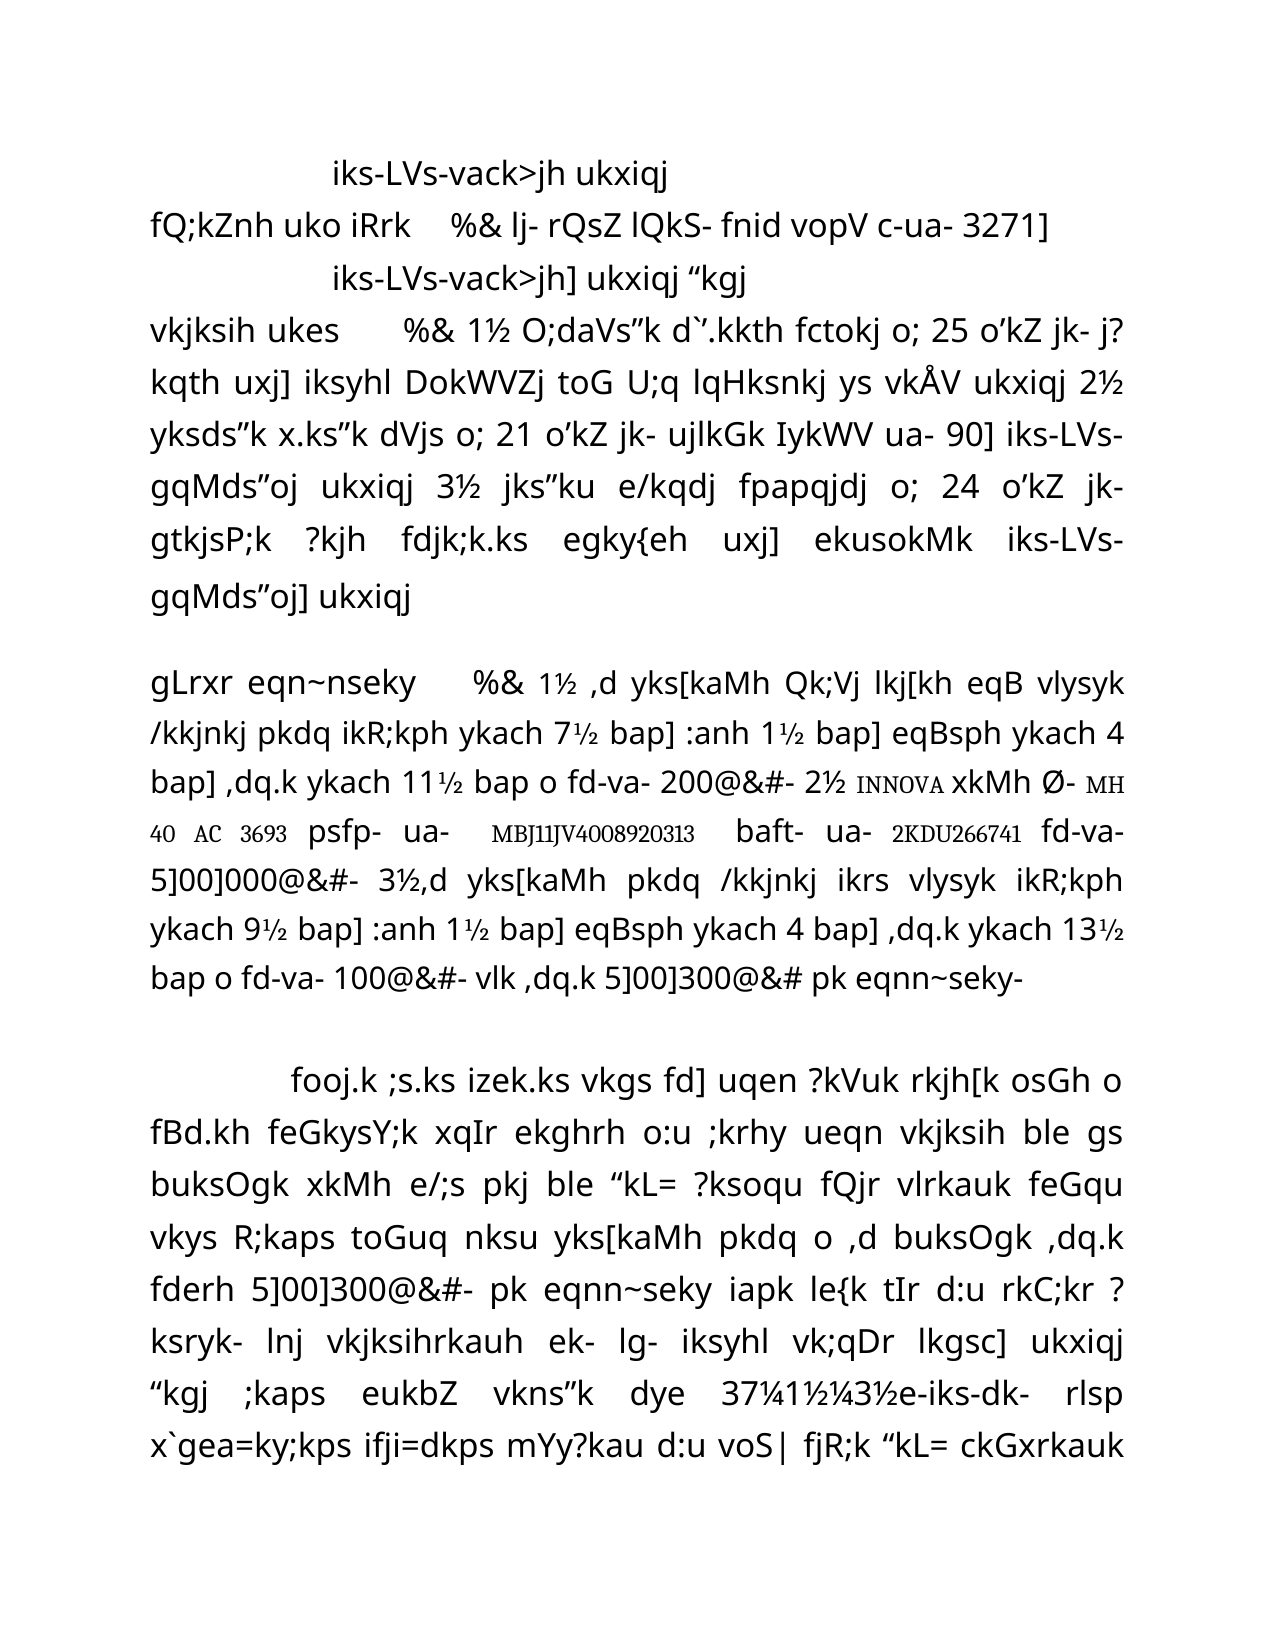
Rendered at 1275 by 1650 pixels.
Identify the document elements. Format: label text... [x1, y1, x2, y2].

text iks-LVs-vack>jh] ukxiqj “kgj [150, 254, 1125, 300]
text iks-LVs-vack>jh ukxiqj [150, 150, 1125, 195]
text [150, 1057, 1125, 1468]
text vkjksih ukes %& 1½ O;daVs”k d`’.kkth fctokj o; 25 o’kZ jk- j?kqth uxj] iksyhl DokWVZj toG U;q lqHksnkj ys vkÅV ukxiqj 2½ yksds”k x.ks”k dVjs o; 21 o’kZ jk- ujlkGk IykWV ua- 90] iks-LVs-gqMds”oj ukxiqj 3½ jks”ku e/kqdj fpapqjdj o; 24 o’kZ jk- gtkjsP;k ?kjh fdjk;k.ks egky{eh uxj] ekusokMk iks-LVs-gqMds”oj] ukxiqj [150, 307, 1125, 619]
text gLrxr eqn~nseky %& 1½ ,d yks[kaMh Qk;Vj lkj[kh eqB vlysyk /kkjnkj pkdq ikR;kph ykach 7½ bap] :anh 1½ bap] eqBsph ykach 4 bap] ,dq.k ykach 11½ bap o fd-va- 200@&#- 2½ INNOVA xkMh Ø- MH 40 AC 3693 psfp- ua- MBJ11JV4008920313 baft- ua- 2KDU266741 fd-va- 5]00]000@&#- 3½,d yks[kaMh pkdq /kkjnkj ikrs vlysyk ikR;kph ykach 9½ bap] :anh 1½ bap] eqBsph ykach 4 bap] ,dq.k ykach 13½ bap o fd-va- 100@&#- vlk ,dq.k 5]00]300@&# pk eqnn~seky- [150, 659, 1125, 998]
text fQ;kZnh uko iRrk %& lj- rQsZ lQkS- fnid vopV c-ua- 3271] [150, 202, 1125, 248]
